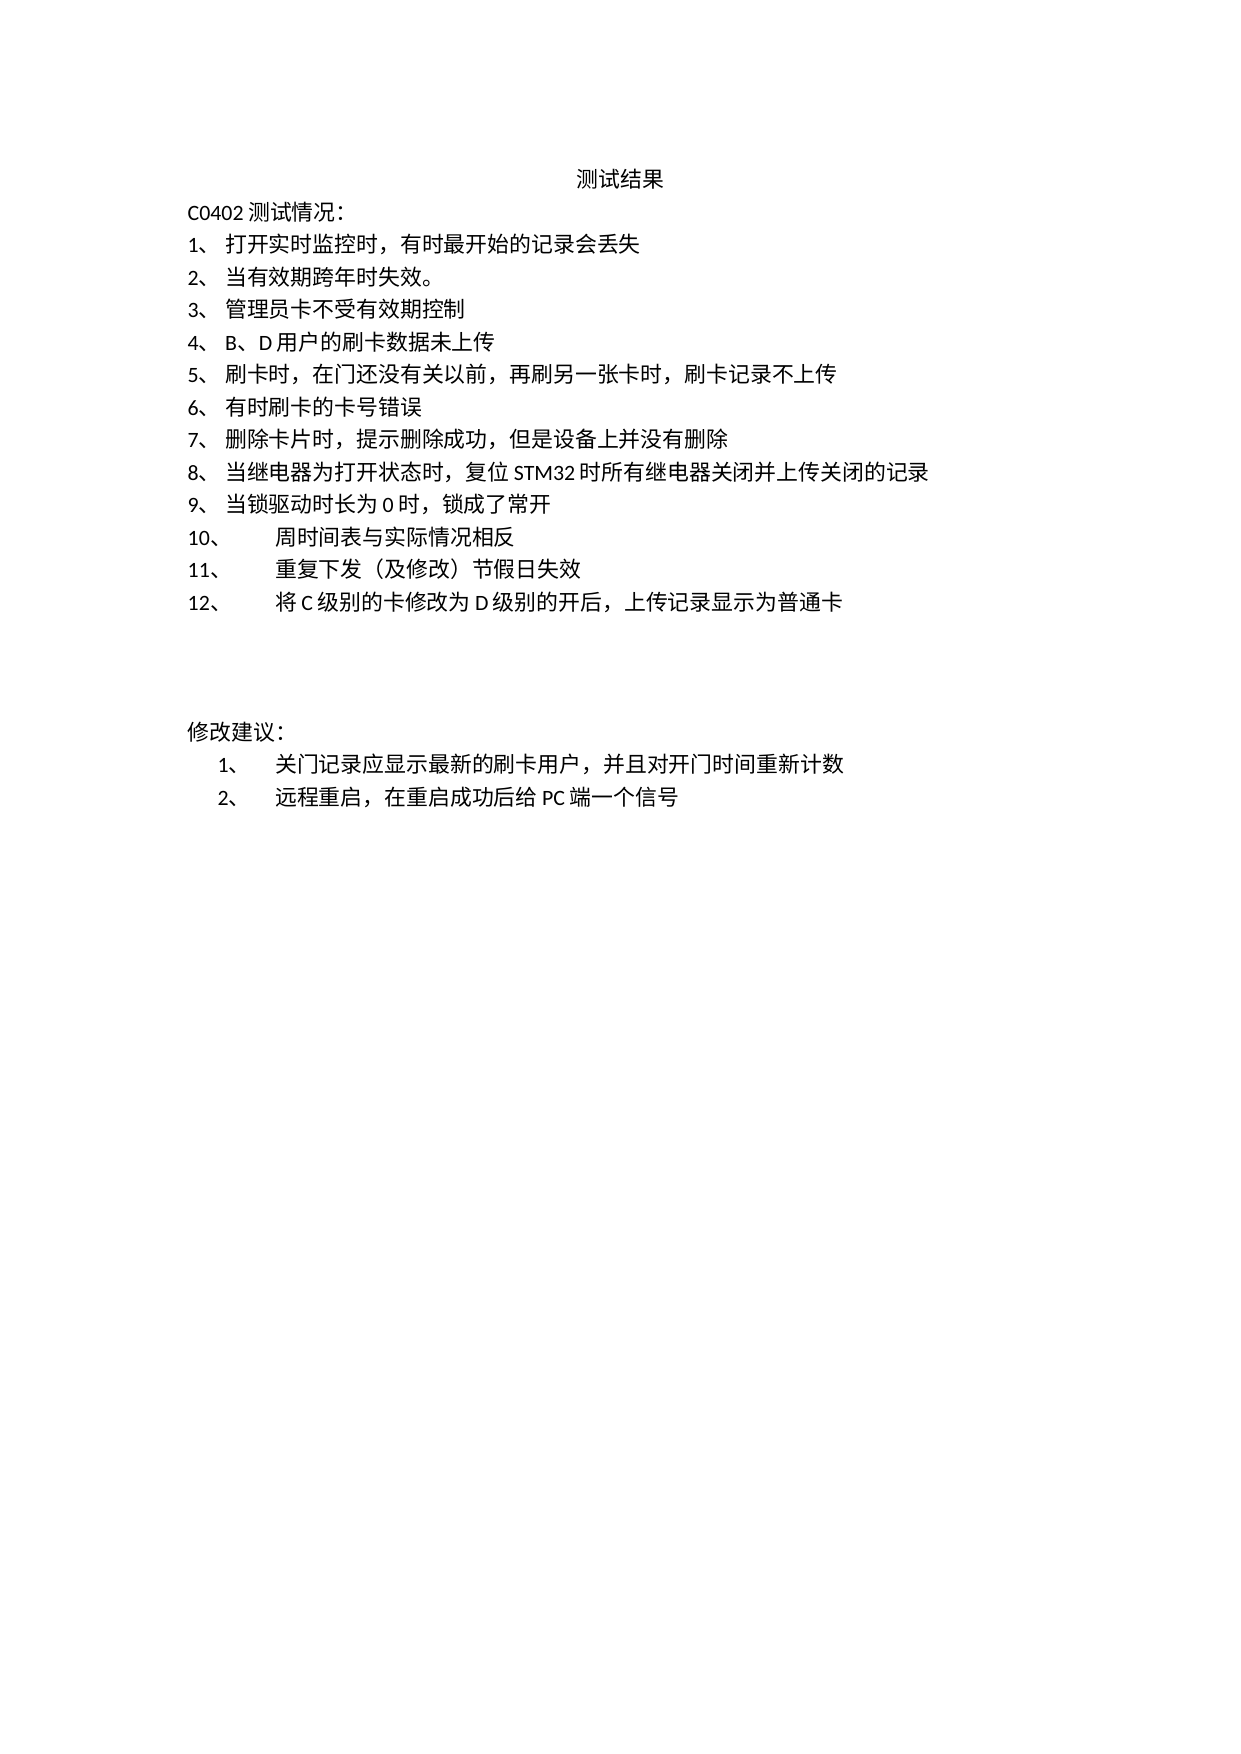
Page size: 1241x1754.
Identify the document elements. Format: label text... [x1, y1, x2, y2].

list 有时刷卡的卡号错误 [187, 389, 1053, 422]
text 修改建议： [187, 714, 1053, 747]
list 刷卡时，在门还没有关以前，再刷另一张卡时，刷卡记录不上传 [187, 357, 1053, 389]
list B、D用户的刷卡数据未上传 [187, 324, 1053, 357]
text C0402测试情况： [187, 194, 1053, 227]
list 周时间表与实际情况相反 [187, 519, 1053, 552]
text 测试结果 [187, 162, 1053, 194]
list 当继电器为打开状态时，复位STM32时所有继电器关闭并上传关闭的记录 [187, 454, 1053, 487]
list 当锁驱动时长为0时，锁成了常开 [187, 487, 1053, 519]
list 关门记录应显示最新的刷卡用户，并且对开门时间重新计数 [217, 747, 1053, 779]
list 当有效期跨年时失效。 [187, 259, 1053, 292]
list 管理员卡不受有效期控制 [187, 292, 1053, 324]
list 将C级别的卡修改为D级别的开后，上传记录显示为普通卡 [187, 584, 1053, 617]
list 重复下发（及修改）节假日失效 [187, 552, 1053, 584]
list 删除卡片时，提示删除成功，但是设备上并没有删除 [187, 422, 1053, 454]
list 打开实时监控时，有时最开始的记录会丢失 [187, 227, 1053, 259]
list 远程重启，在重启成功后给PC端一个信号 [217, 779, 1053, 812]
